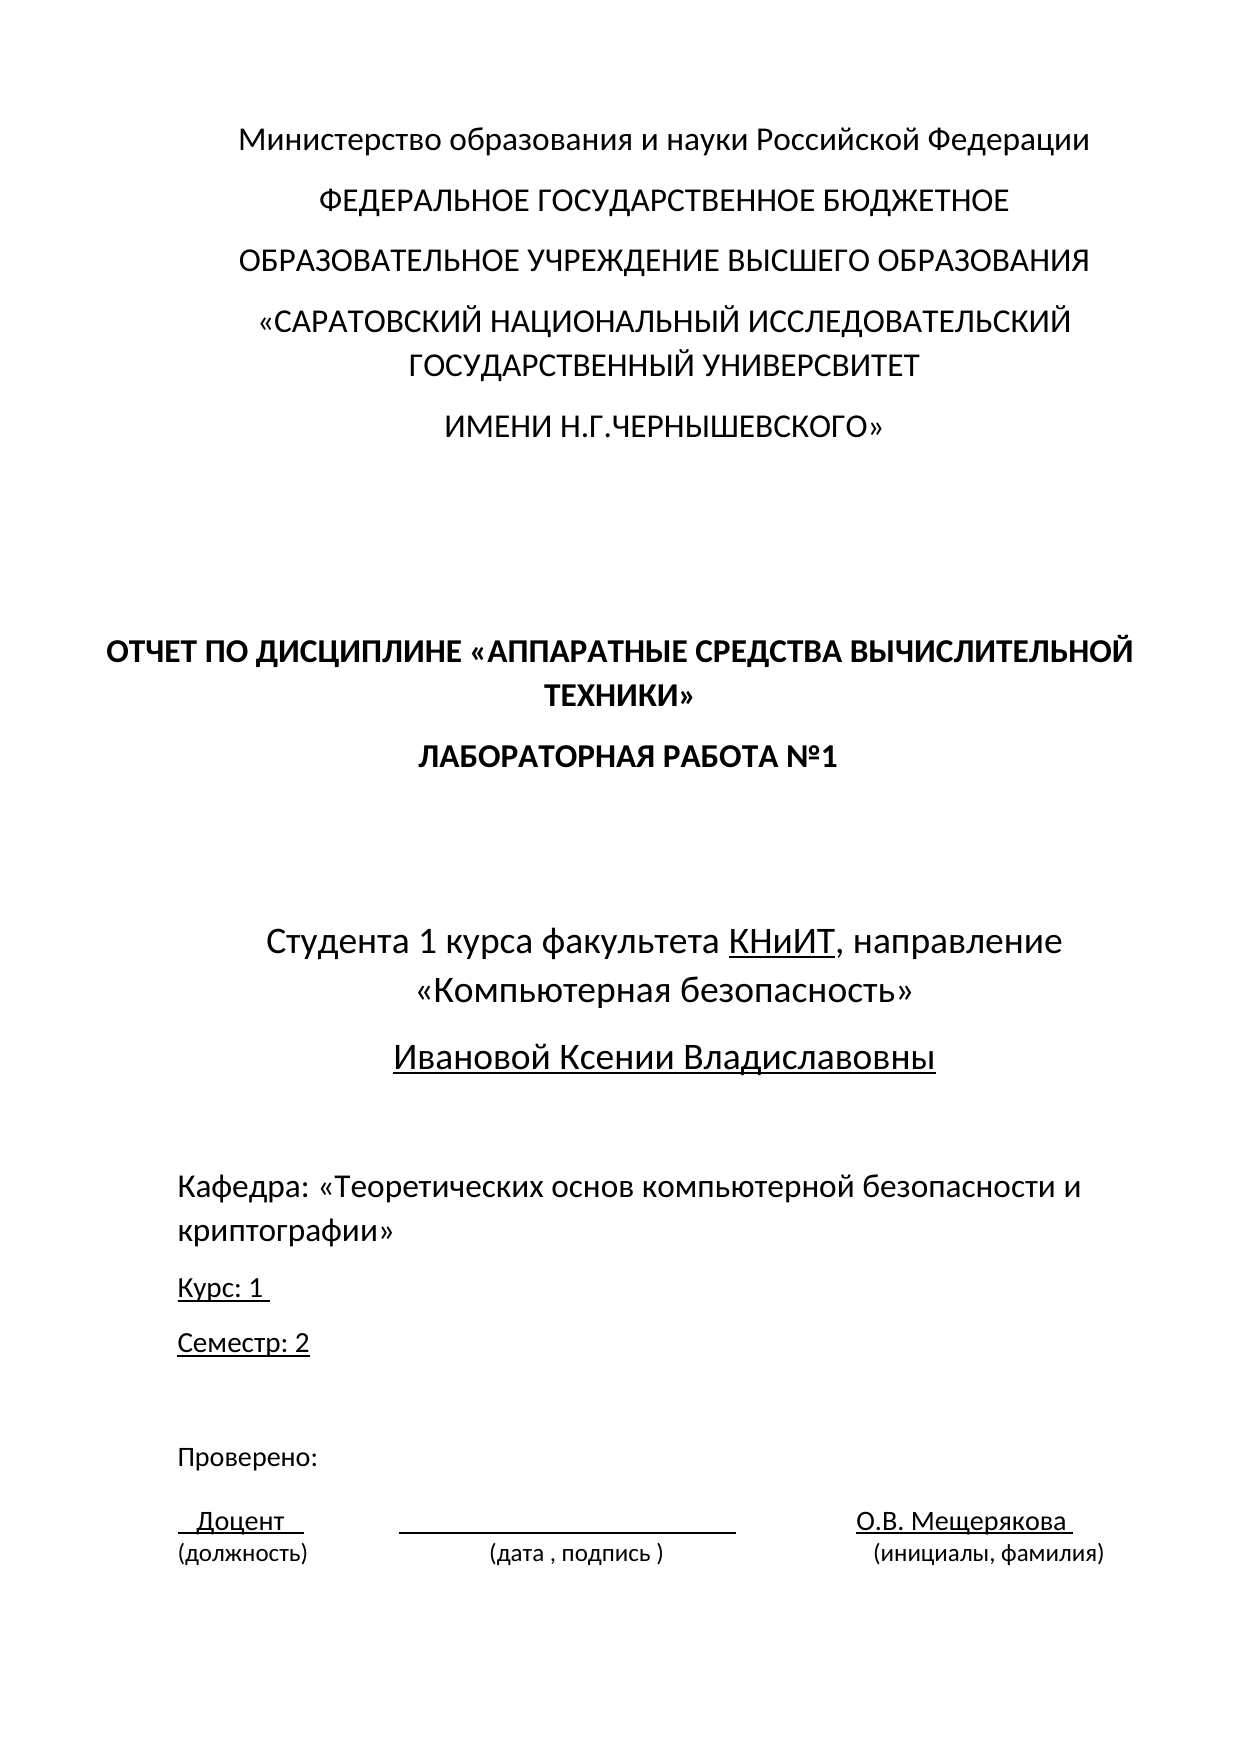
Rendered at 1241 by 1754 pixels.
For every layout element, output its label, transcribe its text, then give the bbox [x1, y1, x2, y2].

text Проверено: [177, 1439, 1152, 1473]
text ФЕДЕРАЛЬНОЕ ГОСУДАРСТВЕННОЕ БЮДЖЕТНОЕ [177, 179, 1152, 219]
text ЛАБОРАТОРНАЯ РАБОТА №1 [177, 735, 1152, 776]
text ИМЕНИ Н.Г.ЧЕРНЫШЕВСКОГО» [177, 404, 1152, 445]
text ОБРАЗОВАТЕЛЬНОЕ УЧРЕЖДЕНИЕ ВЫСШЕГО ОБРАЗОВАНИЯ [177, 239, 1152, 280]
text Кафедра: «Теоретических основ компьютерной безопасности и криптографии» [177, 1165, 1152, 1249]
text Курс: 1 [177, 1269, 1152, 1305]
text Министерство образования и науки Российской Федерации [177, 118, 1152, 159]
text Студента 1 курса факультета КНиИТ, направление «Компьютерная безопасность» [177, 917, 1152, 1012]
text «САРАТОВСКИЙ НАЦИОНАЛЬНЫЙ ИССЛЕДОВАТЕЛЬСКИЙ ГОСУДАРСТВЕННЫЙ УНИВЕРСВИТЕТ [177, 300, 1152, 385]
text Доцент О.В. Мещерякова (должность) (дата , подпись ) (инициалы, фамилия) [177, 1503, 1152, 1567]
text Семестр: 2 [177, 1324, 1152, 1360]
text ОТЧЕТ ПО ДИСЦИПЛИНЕ «АППАРАТНЫЕ СРЕДСТВА ВЫЧИСЛИТЕЛЬНОЙ ТЕХНИКИ» [88, 631, 1152, 715]
text Ивановой Ксении Владиславовны [177, 1033, 1152, 1078]
